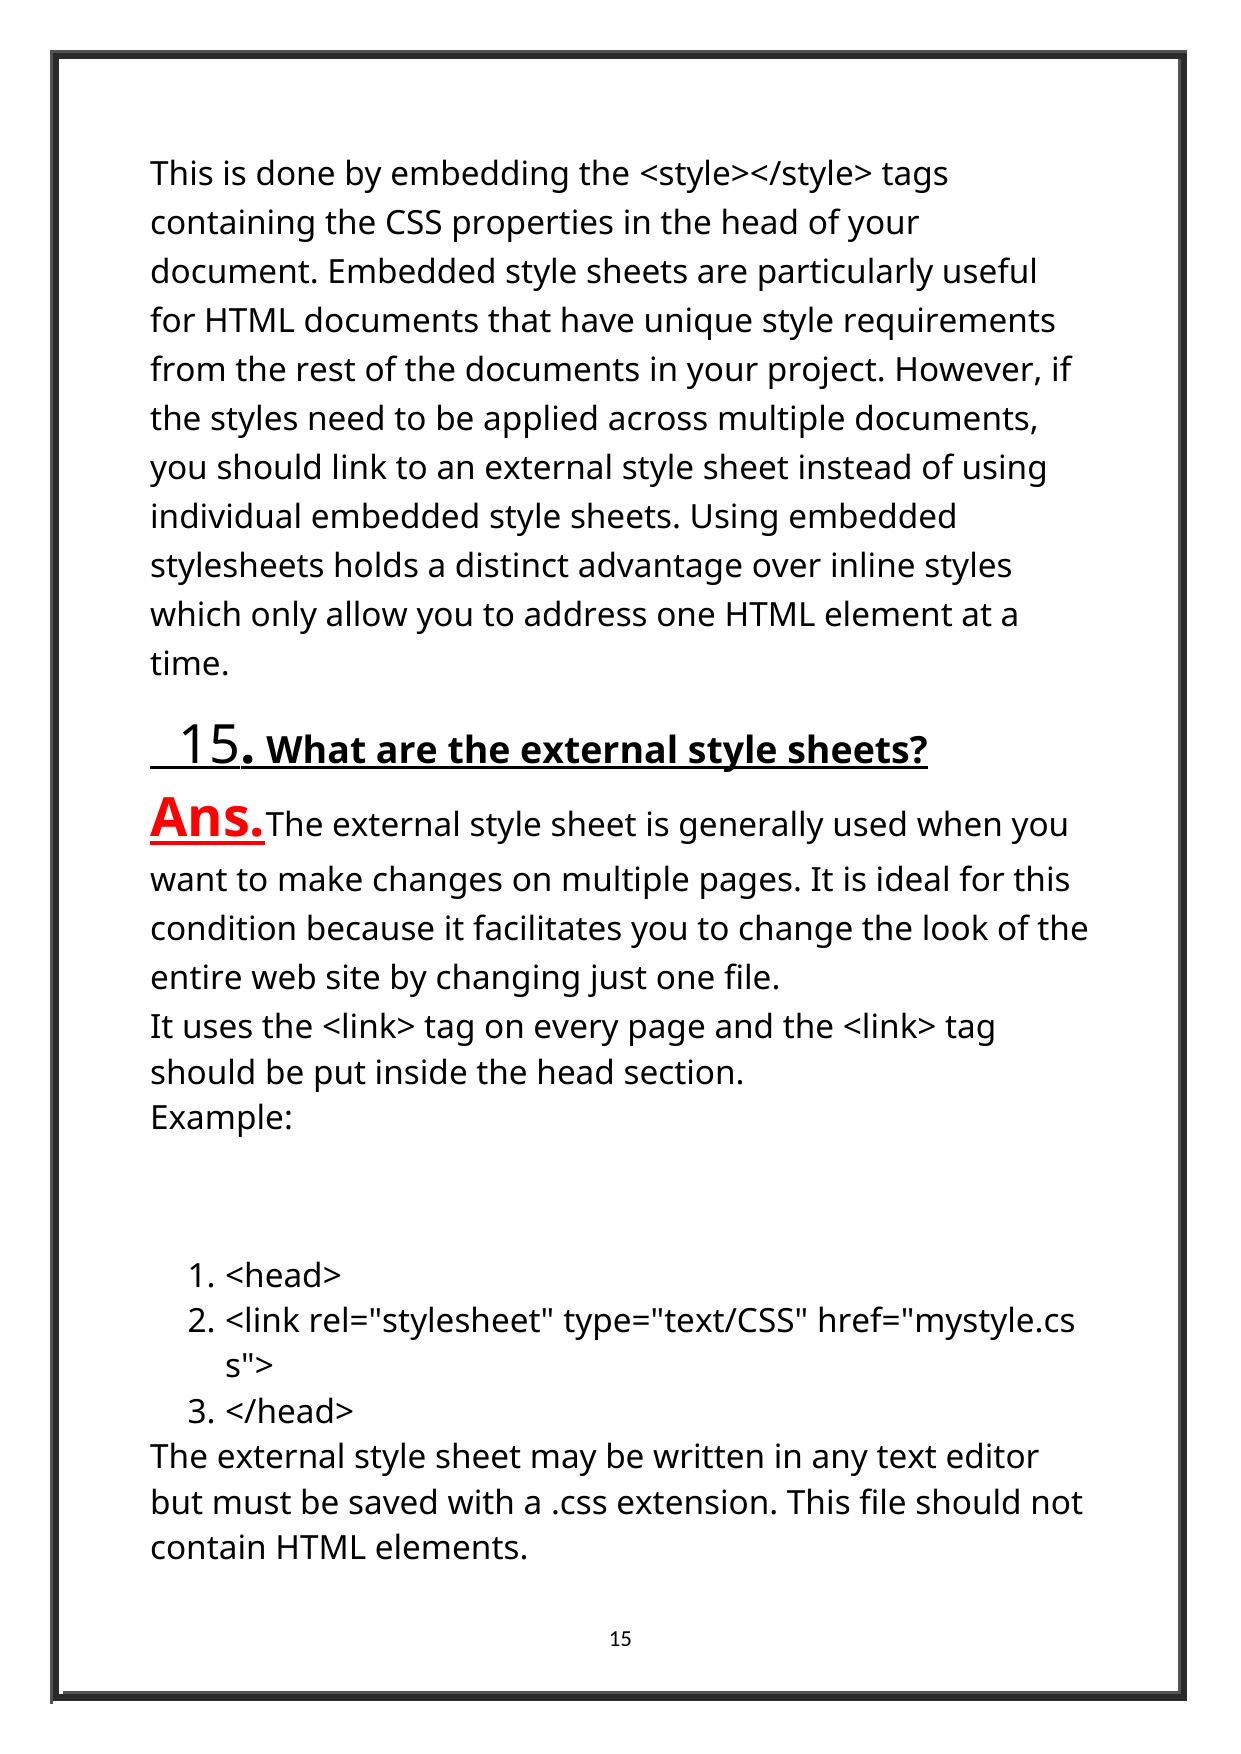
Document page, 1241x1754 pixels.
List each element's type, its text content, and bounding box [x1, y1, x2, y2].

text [150, 150, 1090, 685]
text The external style sheet may be written in any text editor but must be saved with a .css extension. This file should not contain HTML elements. [150, 1433, 1090, 1569]
text It uses the <link> tag on every page and the <link> tag should be put inside the head section. [150, 1003, 1090, 1094]
list </head> [187, 1388, 1090, 1433]
text 15. What are the external style sheets? [150, 705, 1090, 779]
list <link rel="stylesheet" type="text/CSS" href="mystyle.css"> [187, 1297, 1090, 1388]
text Example: [150, 1094, 1090, 1139]
text Ans.The external style sheet is generally used when you want to make changes on multiple pages. It is ideal for this condition because it facilitates you to change the look of the entire web site by changing just one file. [150, 779, 1090, 999]
list <head> [187, 1251, 1090, 1297]
